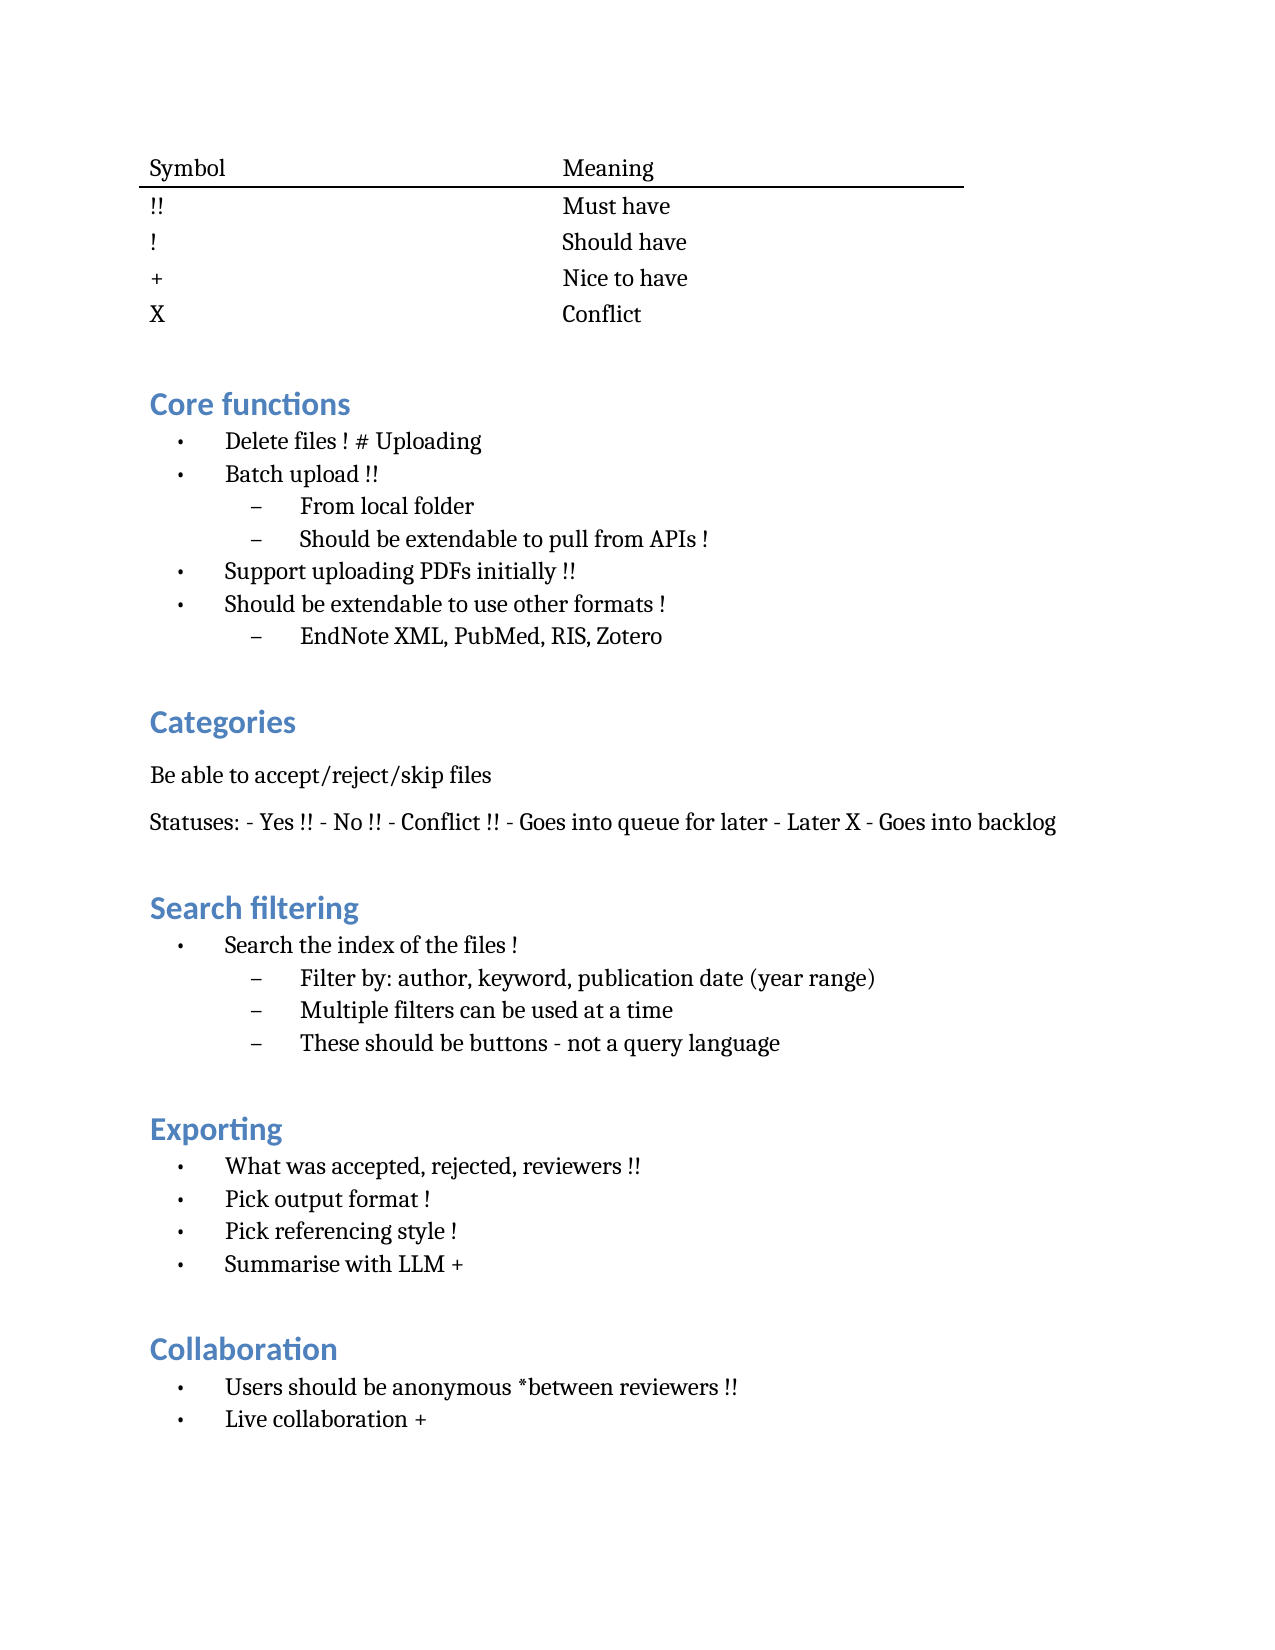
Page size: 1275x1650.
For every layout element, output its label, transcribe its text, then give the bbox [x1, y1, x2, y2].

list Should be extendable to pull from APIs ! [250, 525, 1125, 553]
list Batch upload !! [175, 460, 1125, 488]
subtitle Core functions [150, 383, 1125, 423]
list Search the index of the files ! [175, 931, 1125, 960]
list EndNote XML, PubMed, RIS, Zotero [250, 622, 1125, 651]
list Delete files ! # Uploading [175, 427, 1125, 456]
list Pick referencing style ! [175, 1217, 1125, 1246]
list From local folder [250, 492, 1125, 521]
table_cell Nice to have [551, 260, 964, 297]
list What was accepted, rejected, reviewers !! [175, 1152, 1125, 1181]
table_cell !! [139, 188, 551, 224]
table_cell ! [139, 224, 551, 260]
list Summarise with LLM + [175, 1249, 1125, 1278]
list Should be extendable to use other formats ! [175, 590, 1125, 618]
list Pick output format ! [175, 1184, 1125, 1213]
list Live collaboration + [175, 1405, 1125, 1434]
table_cell Should have [551, 224, 964, 260]
subtitle Search filtering [150, 887, 1125, 927]
table_cell + [139, 260, 551, 297]
subtitle Collaboration [150, 1328, 1125, 1369]
list Support uploading PDFs initially !! [175, 557, 1125, 586]
list Filter by: author, keyword, publication date (year range) [250, 964, 1125, 992]
table_header Meaning [551, 150, 964, 186]
table_header Symbol [139, 150, 551, 186]
subtitle Exporting [150, 1107, 1125, 1148]
list Multiple filters can be used at a time [250, 996, 1125, 1025]
subtitle Categories [150, 701, 1125, 742]
list Users should be anonymous *between reviewers !! [175, 1373, 1125, 1401]
list These should be buttons - not a query language [250, 1029, 1125, 1057]
text Statuses: - Yes !! - No !! - Conflict !! - Goes into queue for later - Later X - Goes into backlog [150, 808, 1125, 837]
table_cell Conflict [551, 297, 964, 333]
table_cell Must have [551, 188, 964, 224]
table_cell X [139, 297, 551, 333]
text Be able to accept/reject/skip files [150, 761, 1125, 789]
